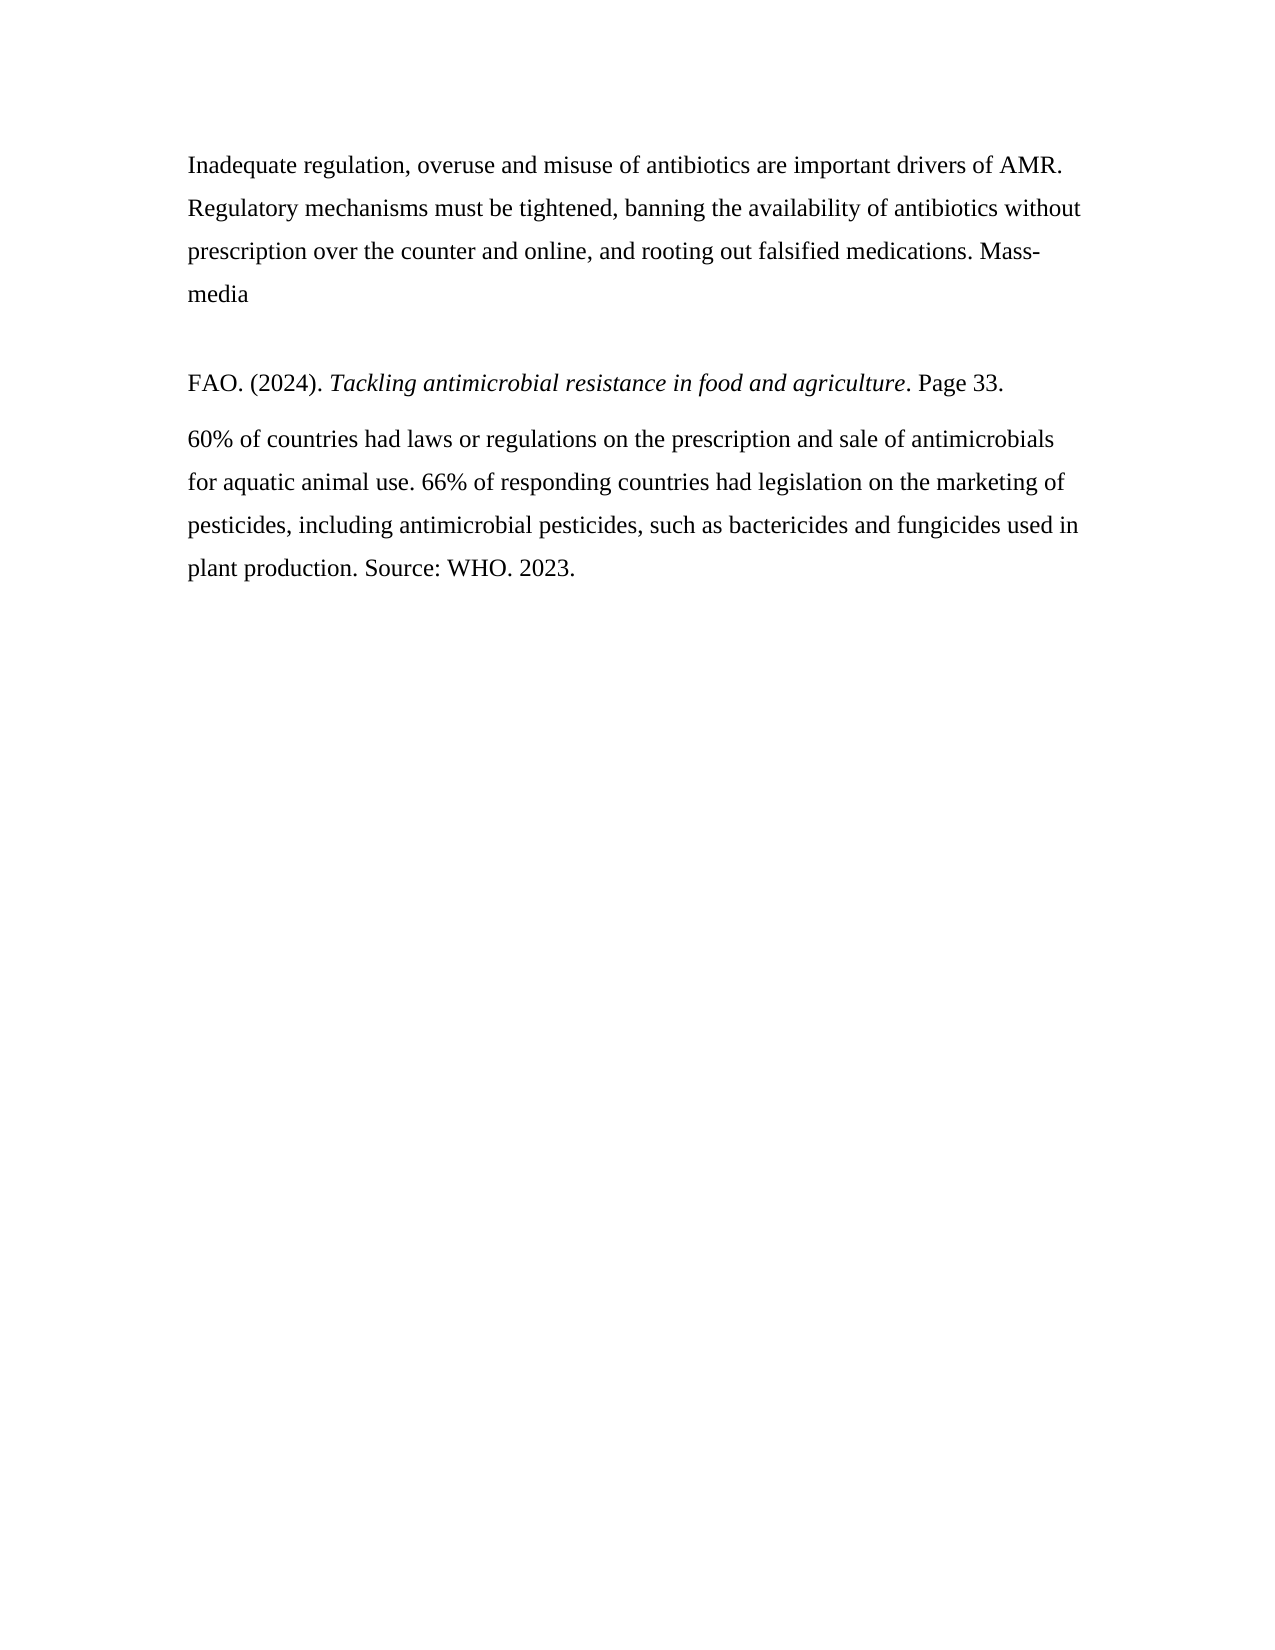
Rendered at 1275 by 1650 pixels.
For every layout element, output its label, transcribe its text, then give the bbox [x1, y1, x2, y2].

text 60% of countries had laws or regulations on the prescription and sale of antimicrobials for aquatic animal use. 66% of responding countries had legislation on the marketing of pesticides, including antimicrobial pesticides, such as bactericides and fungicides used in plant production. Source: WHO. 2023. [187, 424, 1087, 582]
text Inadequate regulation, overuse and misuse of antibiotics are important drivers of AMR. Regulatory mechanisms must be tightened, banning the availability of antibiotics without prescription over the counter and online, and rooting out falsified medications. Mass-media [187, 150, 1087, 308]
text FAO. (2024). Tackling antimicrobial resistance in food and agriculture. Page 33. [187, 368, 1087, 397]
